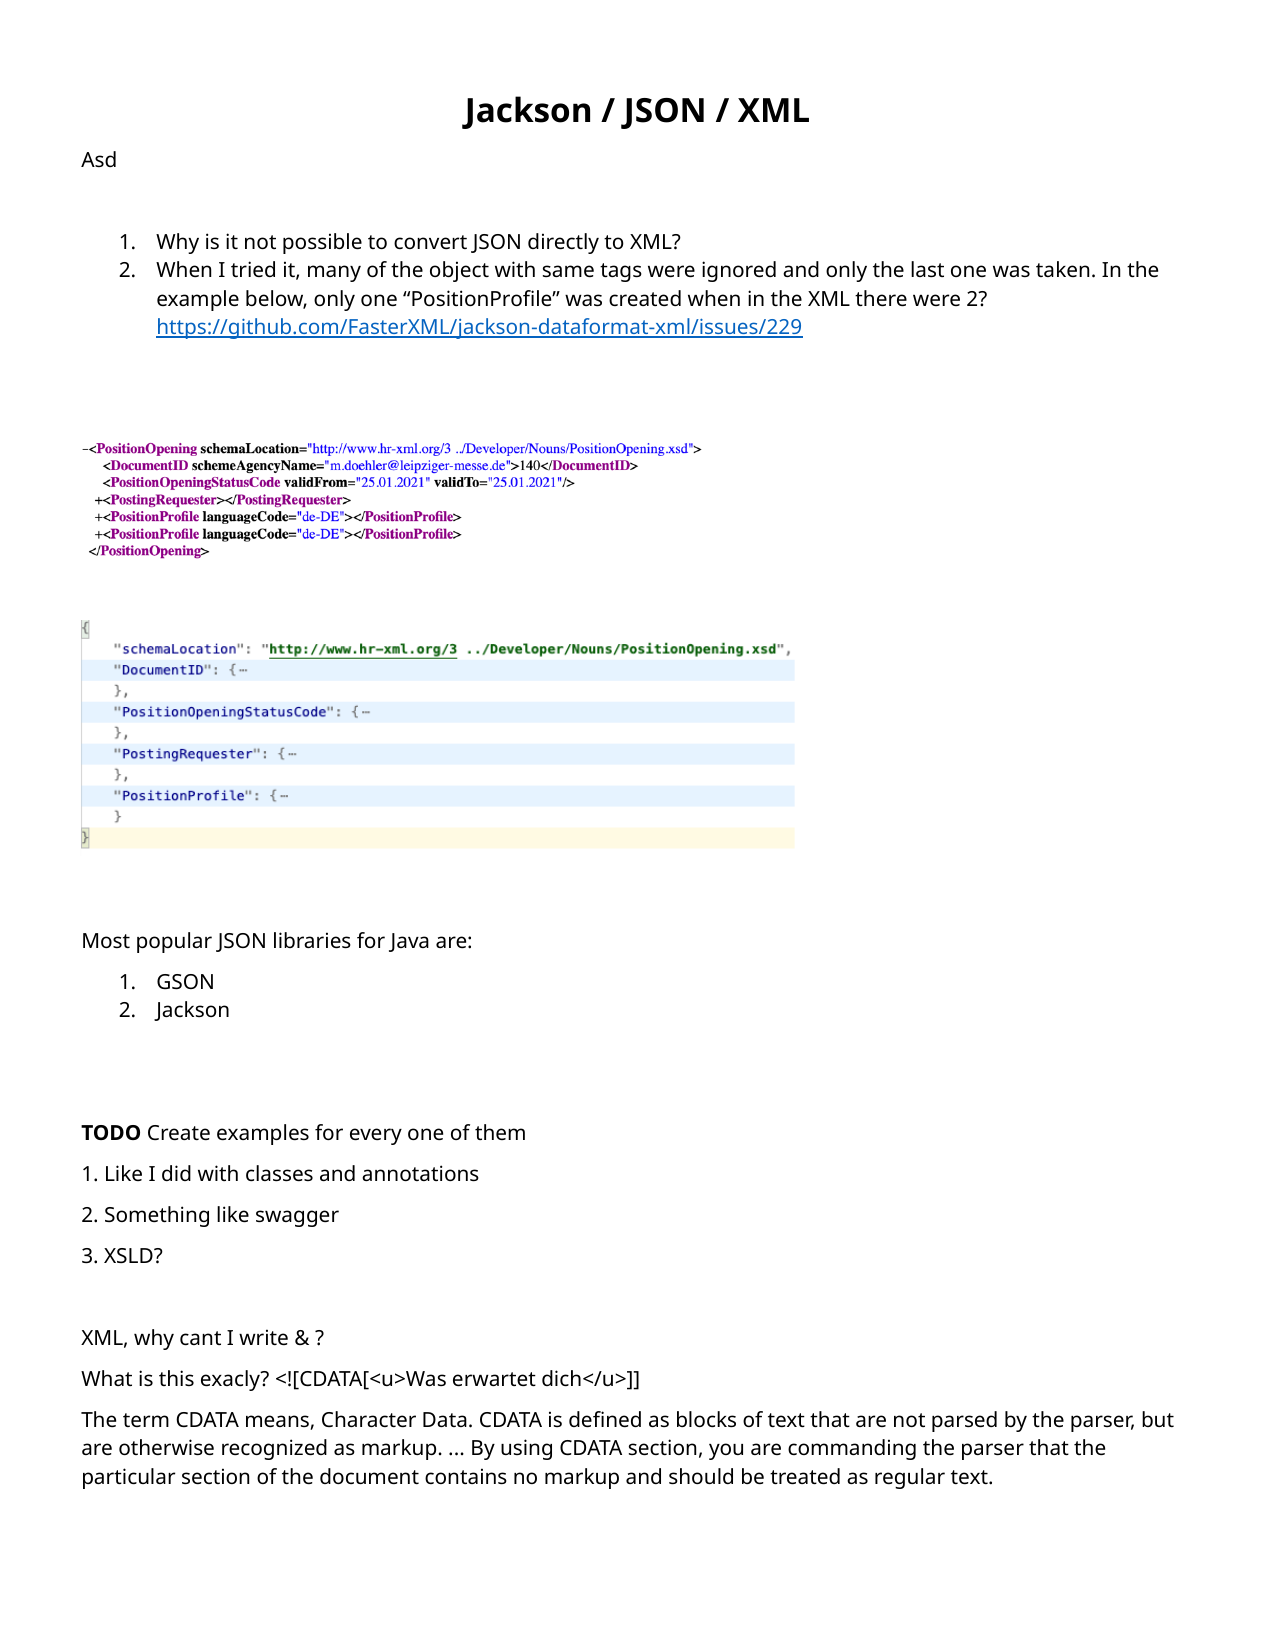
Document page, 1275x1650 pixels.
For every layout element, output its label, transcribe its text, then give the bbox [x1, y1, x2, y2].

text Asd [81, 145, 1194, 173]
text What is this exacly? <![CDATA[<u>Was erwartet dich</u>]] [81, 1364, 1194, 1392]
text The term CDATA means, Character Data. CDATA is defined as blocks of text that are not parsed by the parser, but are otherwise recognized as markup. ... By using CDATA section, you are commanding the parser that the particular section of the document contains no markup and should be treated as regular text. [81, 1405, 1194, 1490]
text TODO Create examples for every one of them [81, 1118, 1194, 1147]
text 2. Something like swagger [81, 1200, 1194, 1229]
text 3. XSLD? [81, 1241, 1194, 1269]
text Most popular JSON libraries for Java are: [81, 926, 1194, 954]
list Why is it not possible to convert JSON directly to XML? [118, 227, 1194, 255]
list Jackson [118, 996, 1194, 1024]
list GSON [118, 967, 1194, 996]
picture [80, 620, 795, 856]
text 1. Like I did with classes and annotations [81, 1159, 1194, 1188]
text XML, why cant I write & ? [81, 1323, 1194, 1351]
text Jackson / JSON / XML [81, 87, 1194, 132]
list When I tried it, many of the object with same tags were ignored and only the last one was taken. In the example below, only one “PositionProfile” was created when in the XML there were 2? https://github.com/FasterXML/jackson-dataformat-xml/issues/229 [118, 255, 1194, 341]
picture [81, 435, 714, 570]
